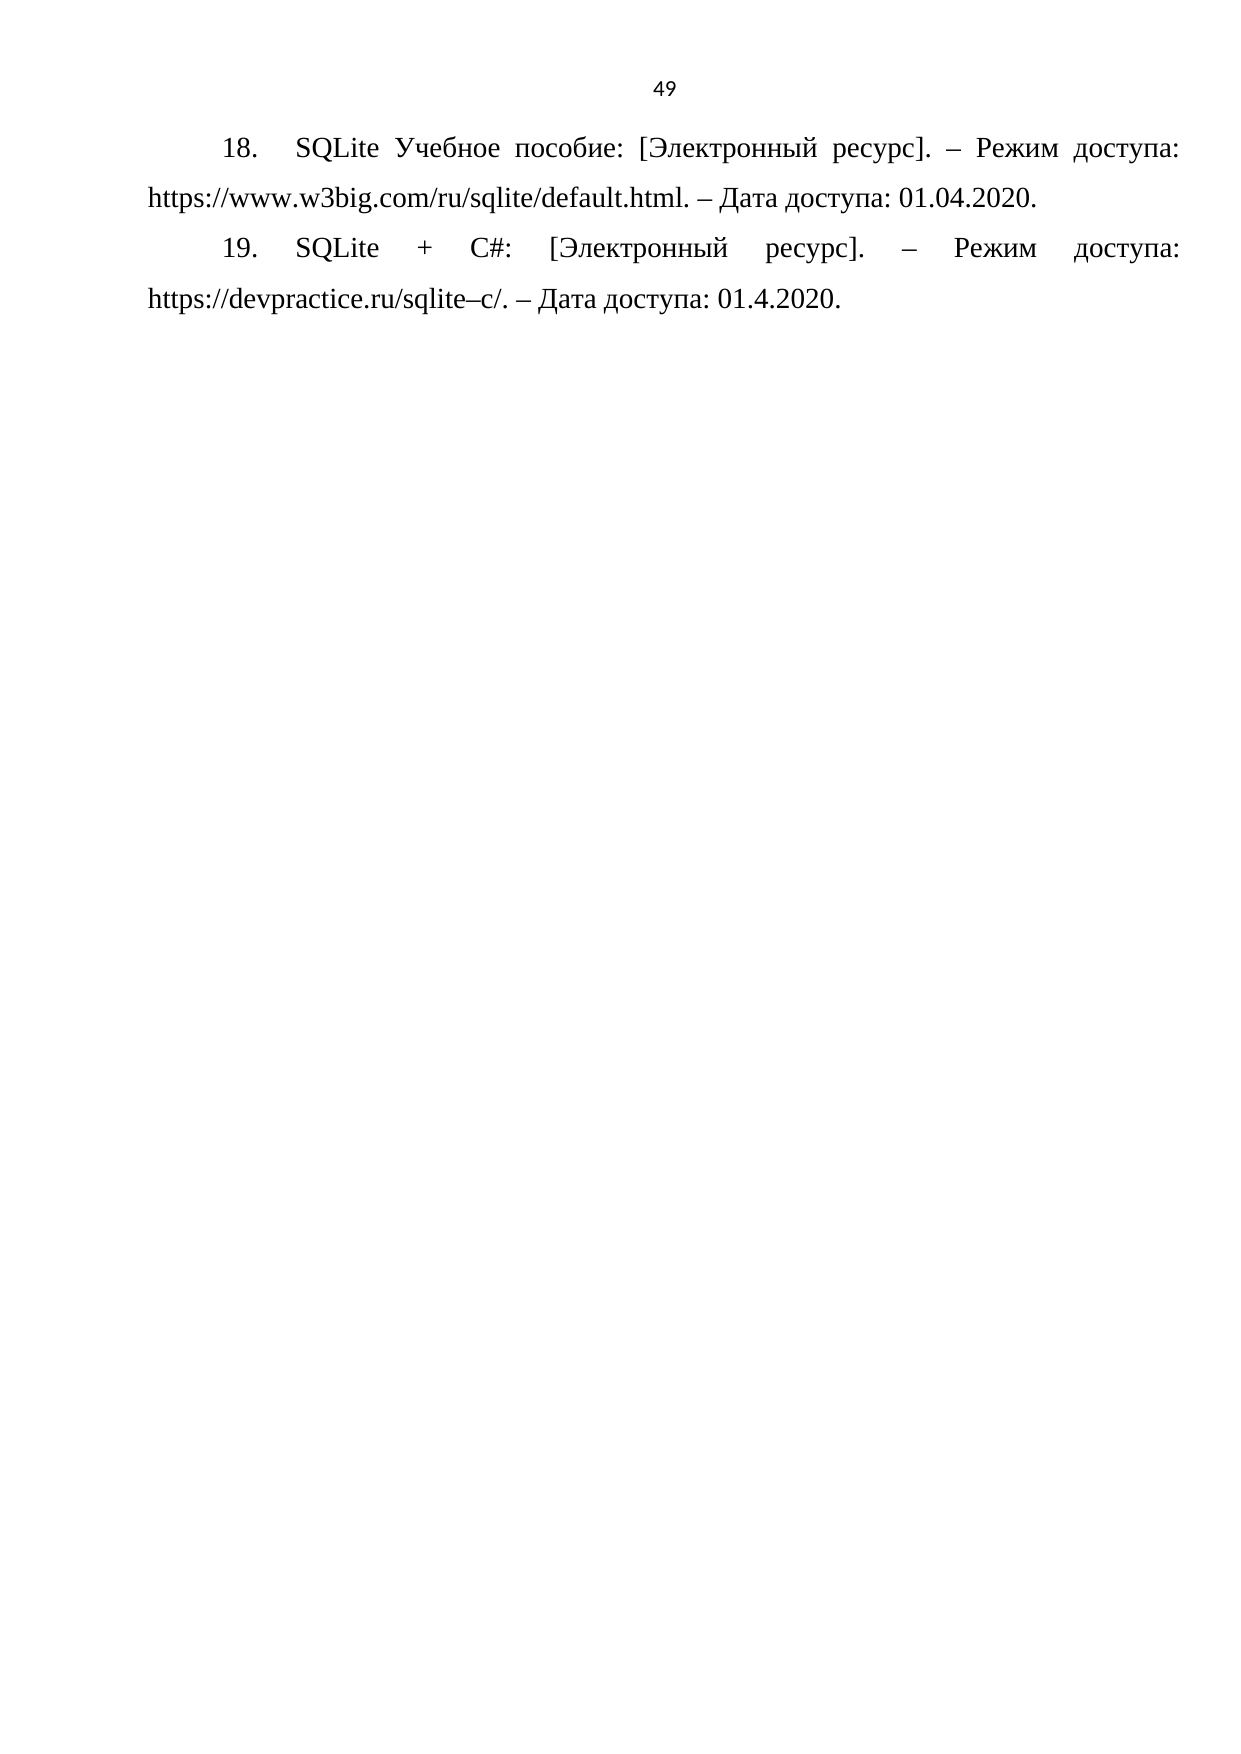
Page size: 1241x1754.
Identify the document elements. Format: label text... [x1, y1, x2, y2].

list SQLite + C#: [Электронный ресурс]. – Режим доступа: https://devpractice.ru/sqlite–c/. – Дата доступа: 01.4.2020. [148, 231, 1181, 314]
list SQLite Учебное пособие: [Электронный ресурс]. – Режим доступа: https://www.w3big.com/ru/sqlite/default.html. – Дата доступа: 01.04.2020. [148, 130, 1181, 214]
